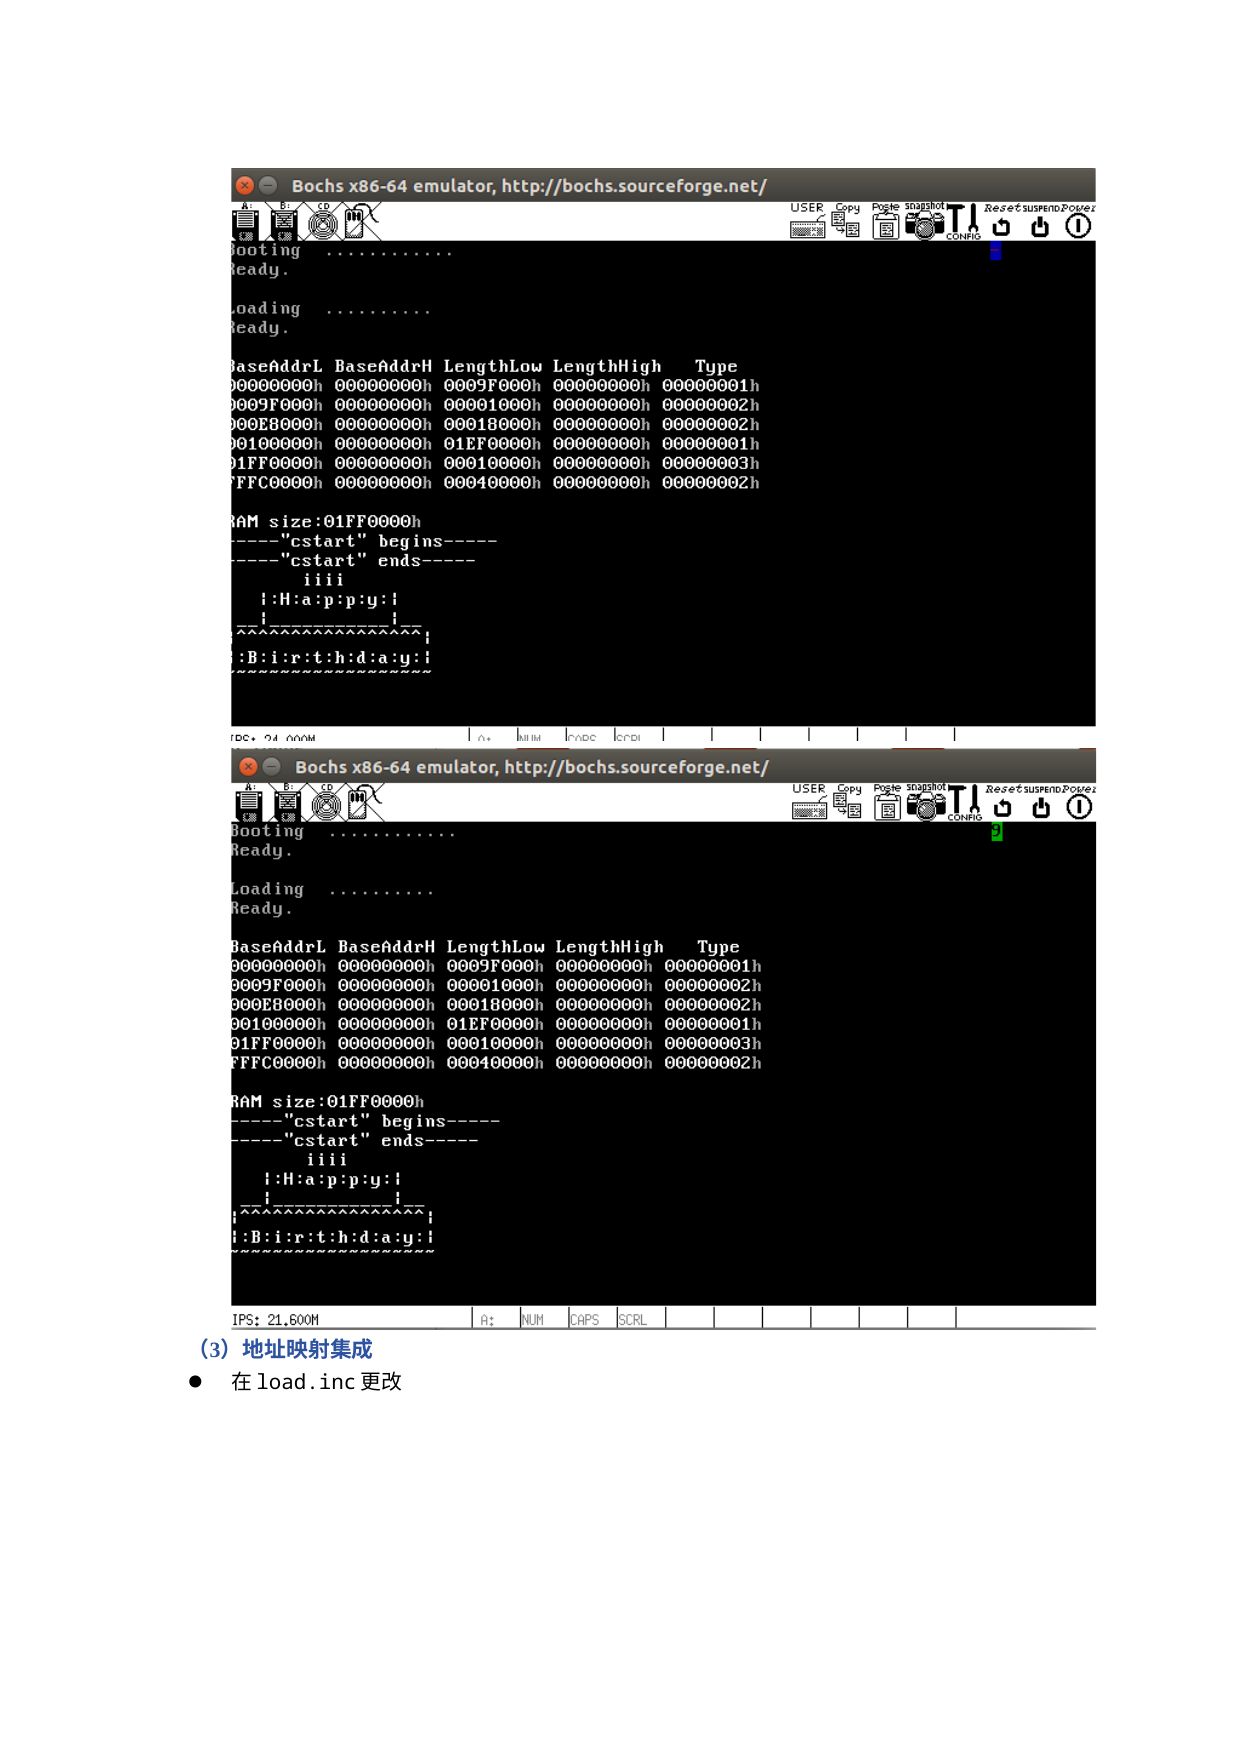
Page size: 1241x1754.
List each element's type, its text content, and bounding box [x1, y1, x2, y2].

picture [231, 168, 1096, 741]
picture [231, 748, 1097, 1330]
list 在load.inc更改 [187, 1364, 1053, 1397]
list 地址映射集成 [187, 1332, 1053, 1364]
